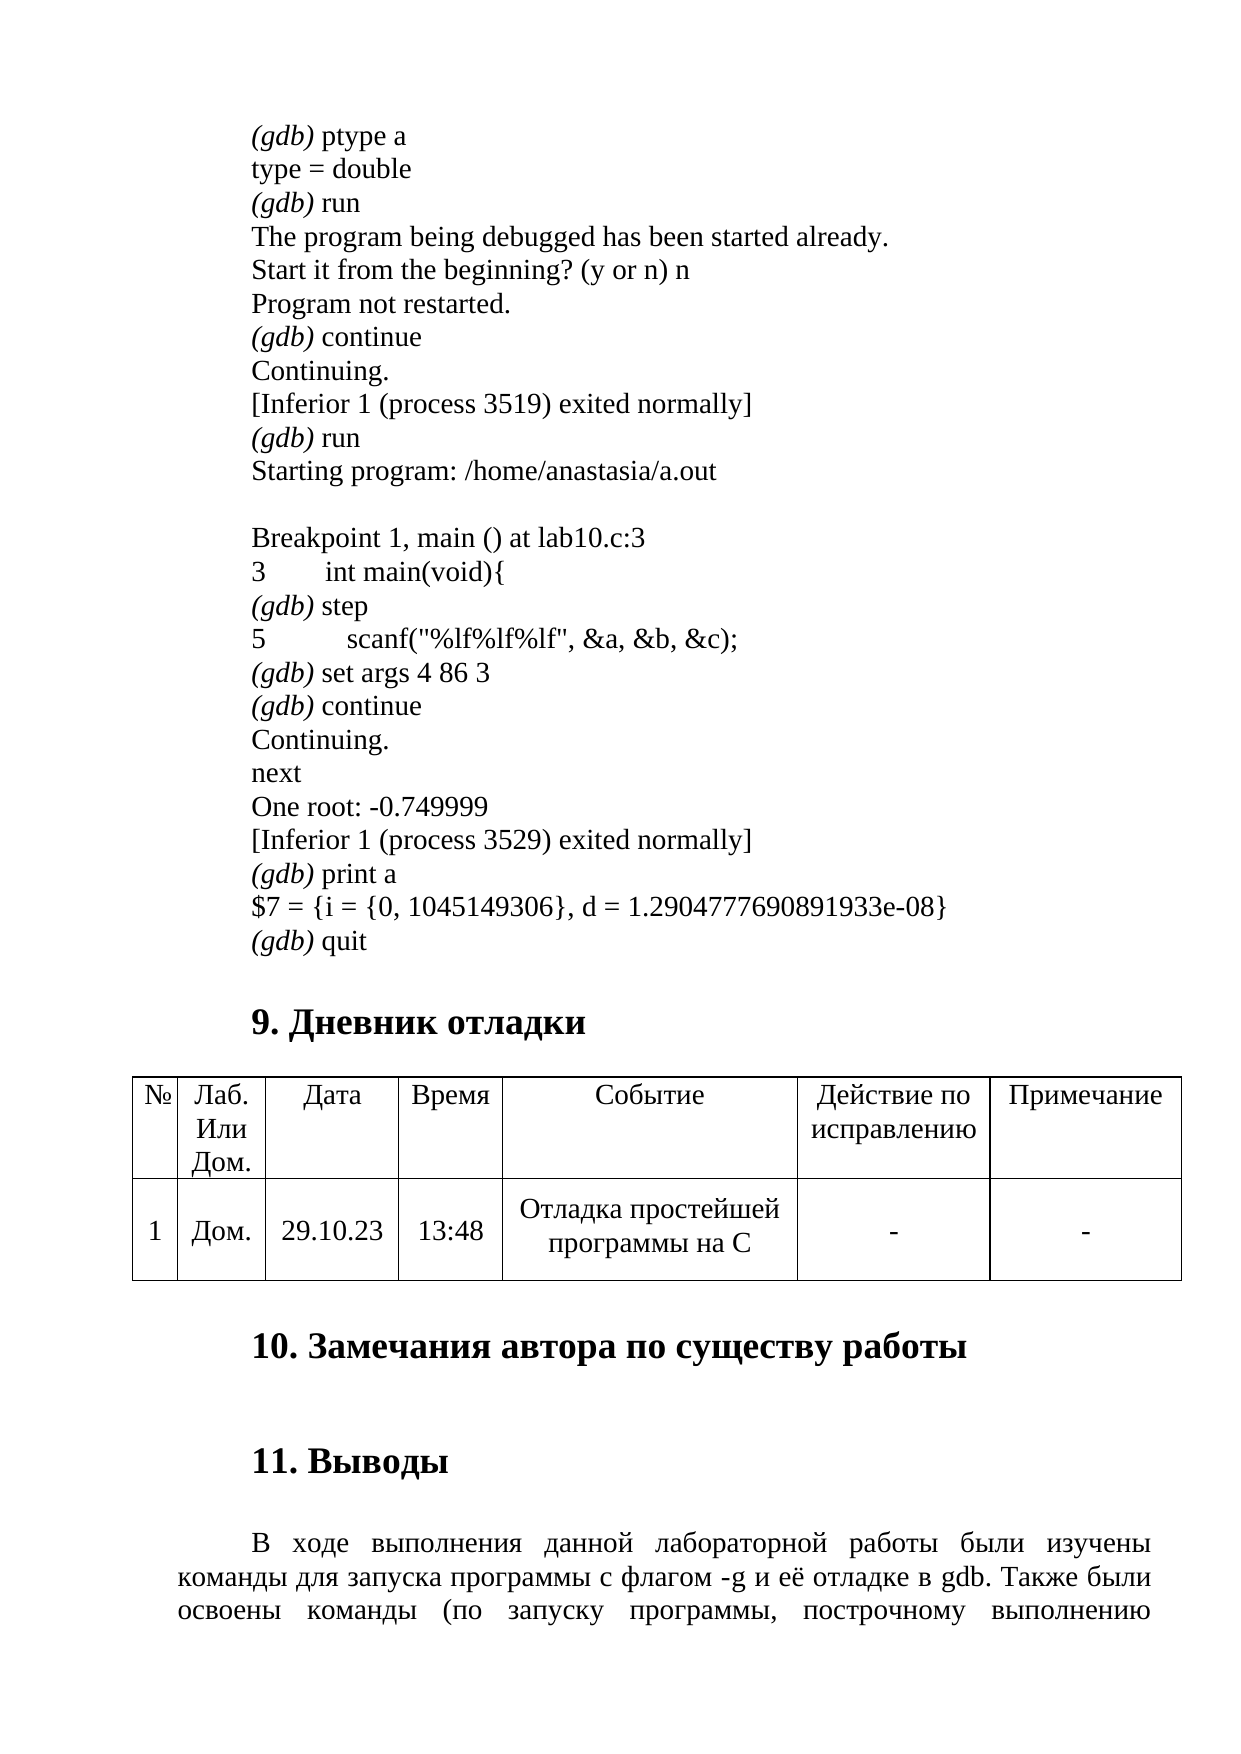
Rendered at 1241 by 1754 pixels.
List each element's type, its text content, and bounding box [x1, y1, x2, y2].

text (gdb) quit [177, 923, 1152, 957]
text [Inferior 1 (process 3529) exited normally] [177, 822, 1152, 856]
table_header Событие [503, 1078, 797, 1178]
table_header Время [399, 1078, 502, 1178]
text (gdb) run [177, 420, 1152, 453]
text 3 int main(void){ [177, 554, 1152, 588]
text (gdb) run [177, 185, 1152, 219]
text Starting program: /home/anastasia/a.out [177, 453, 1152, 487]
table_cell 29.10.23 [266, 1179, 398, 1280]
text Start it from the beginning? (y or n) n [177, 252, 1152, 286]
text $7 = {i = {0, 1045149306}, d = 1.2904777690891933e-08} [177, 889, 1152, 923]
text 5 scanf("%lf%lf%lf", &a, &b, &c); [177, 621, 1152, 655]
text The program being debugged has been started already. [177, 219, 1152, 252]
text (gdb) set args 4 86 3 [177, 655, 1152, 688]
text next [177, 755, 1152, 789]
table_header Примечание [991, 1078, 1181, 1178]
table_header Действие по исправлению [798, 1078, 989, 1178]
table_header № [133, 1078, 177, 1178]
table_cell - [991, 1179, 1181, 1280]
table_cell - [798, 1179, 989, 1280]
table_cell 1 [133, 1179, 177, 1280]
table_cell Отладка простейшей программы на С [503, 1179, 797, 1280]
table_header Дата [266, 1078, 398, 1178]
text Program not restarted. [177, 286, 1152, 319]
text 10. Замечания автора по существу работы [177, 1324, 1152, 1367]
text type = double [177, 152, 1152, 185]
text One root: -0.749999 [177, 789, 1152, 822]
table_header Лаб. Или Дом. [178, 1078, 265, 1178]
table_cell 13:48 [399, 1179, 502, 1280]
text (gdb) step [177, 588, 1152, 621]
text Continuing. [177, 722, 1152, 755]
table_cell Дом. [178, 1179, 265, 1280]
text Breakpoint 1, main () at lab10.c:3 [177, 521, 1152, 554]
text (gdb) print a [177, 856, 1152, 889]
text [Inferior 1 (process 3519) exited normally] [177, 386, 1152, 420]
text (gdb) ptype a [177, 118, 1152, 152]
text 9. Дневник отладки [177, 1000, 1152, 1043]
text (gdb) continue [177, 319, 1152, 353]
text (gdb) continue [177, 688, 1152, 722]
text 11. Выводы [177, 1439, 1152, 1482]
text Continuing. [177, 353, 1152, 386]
